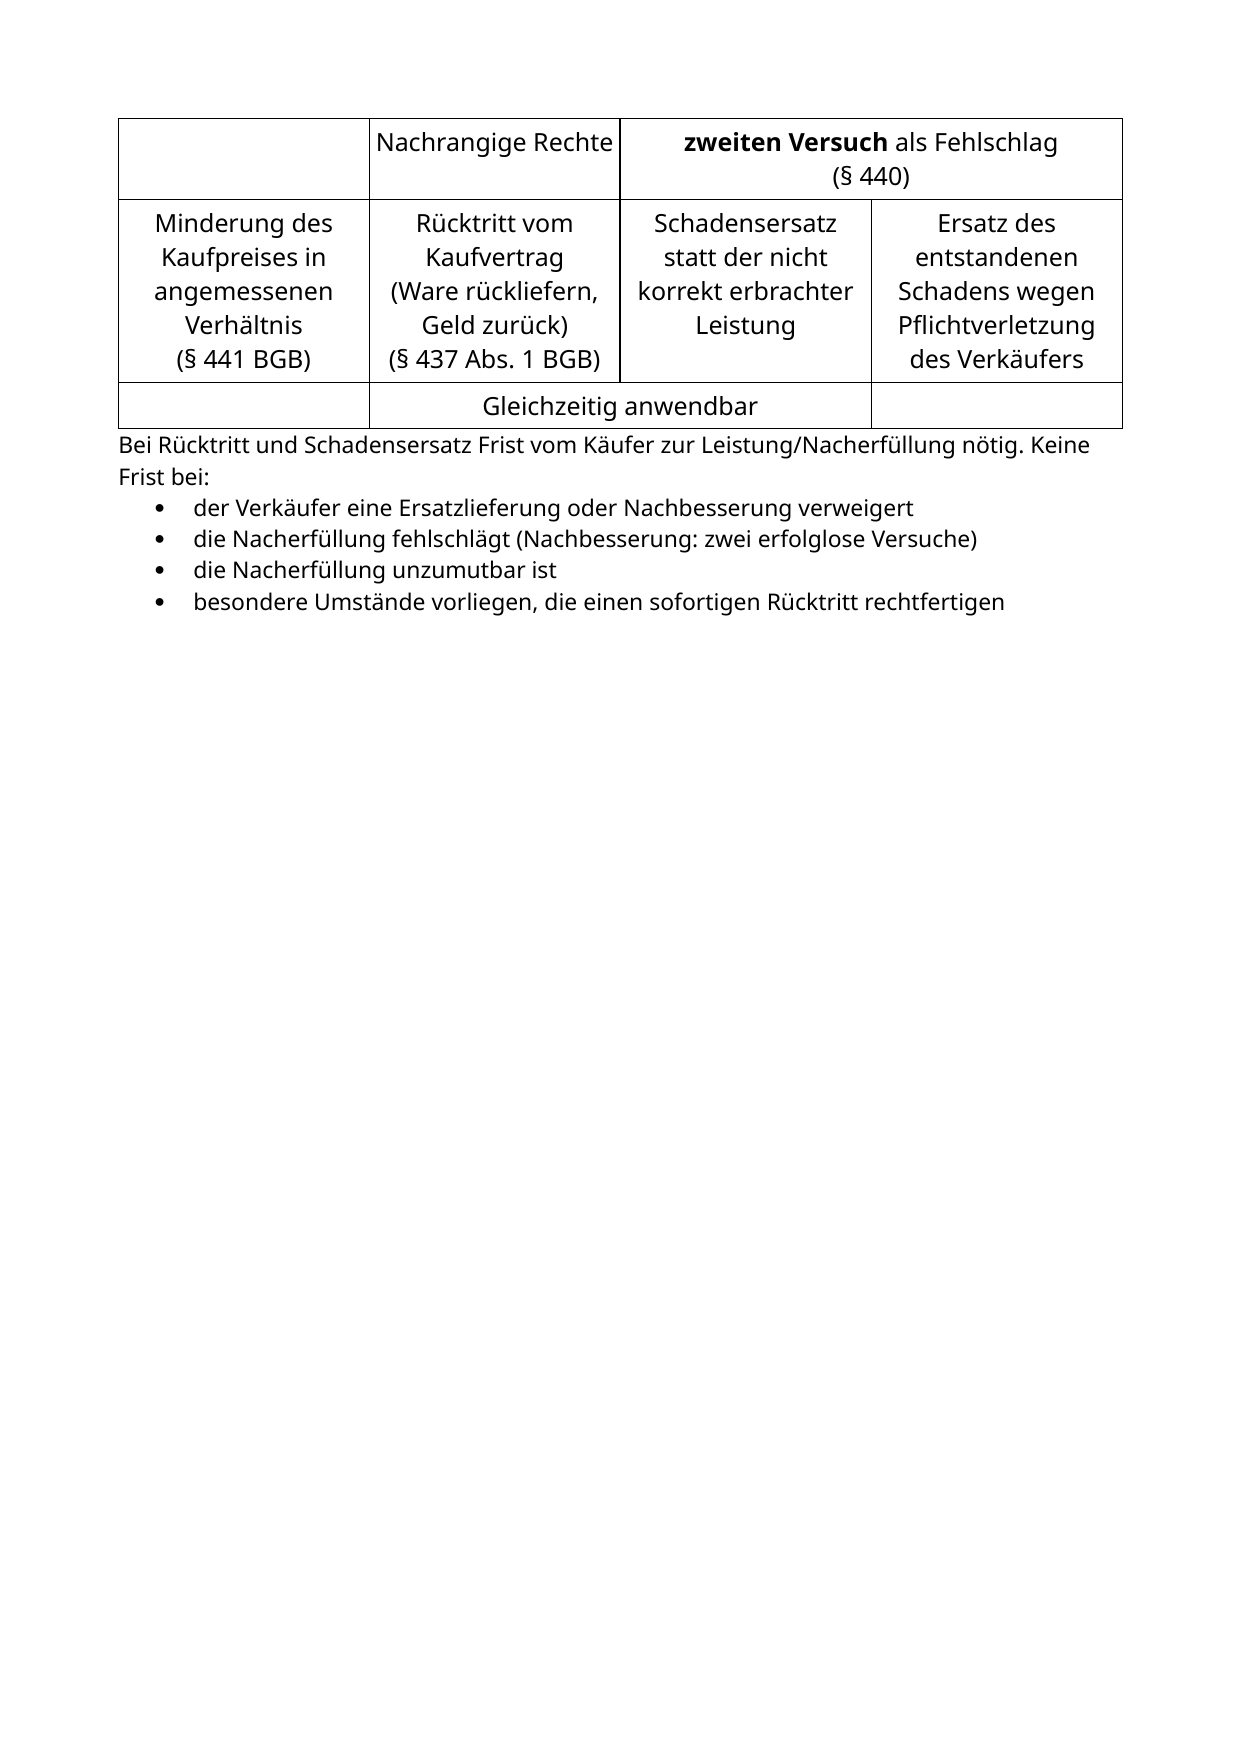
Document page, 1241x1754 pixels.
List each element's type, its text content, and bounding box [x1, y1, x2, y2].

table_cell Schadensersatz statt der nicht korrekt erbrachter Leistung [621, 200, 871, 382]
table_cell Gleichzeitig anwendbar [370, 383, 871, 428]
list besondere Umstände vorliegen, die einen sofortigen Rücktritt rechtfertigen [156, 585, 1122, 617]
table_header [119, 119, 369, 199]
table_cell Minderung des Kaufpreises in angemessenen Verhältnis (§ 441 BGB) [119, 200, 369, 382]
list die Nacherfüllung unzumutbar ist [156, 554, 1122, 585]
table_cell Ersatz des entstandenen Schadens wegen Pflichtverletzung des Verkäufers [872, 200, 1122, 382]
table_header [621, 119, 1122, 199]
table_cell Rücktritt vom Kaufvertrag (Ware rückliefern, Geld zurück) (§ 437 Abs. 1 BGB) [370, 200, 619, 382]
table_cell [119, 383, 369, 428]
list die Nacherfüllung fehlschlägt (Nachbesserung: zwei erfolglose Versuche) [156, 523, 1122, 554]
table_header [370, 119, 619, 199]
list der Verkäufer eine Ersatzlieferung oder Nachbesserung verweigert [156, 492, 1122, 523]
text Bei Rücktritt und Schadensersatz Frist vom Käufer zur Leistung/Nacherfüllung nötig. Keine Frist bei: [118, 429, 1122, 492]
table_cell [872, 383, 1122, 428]
